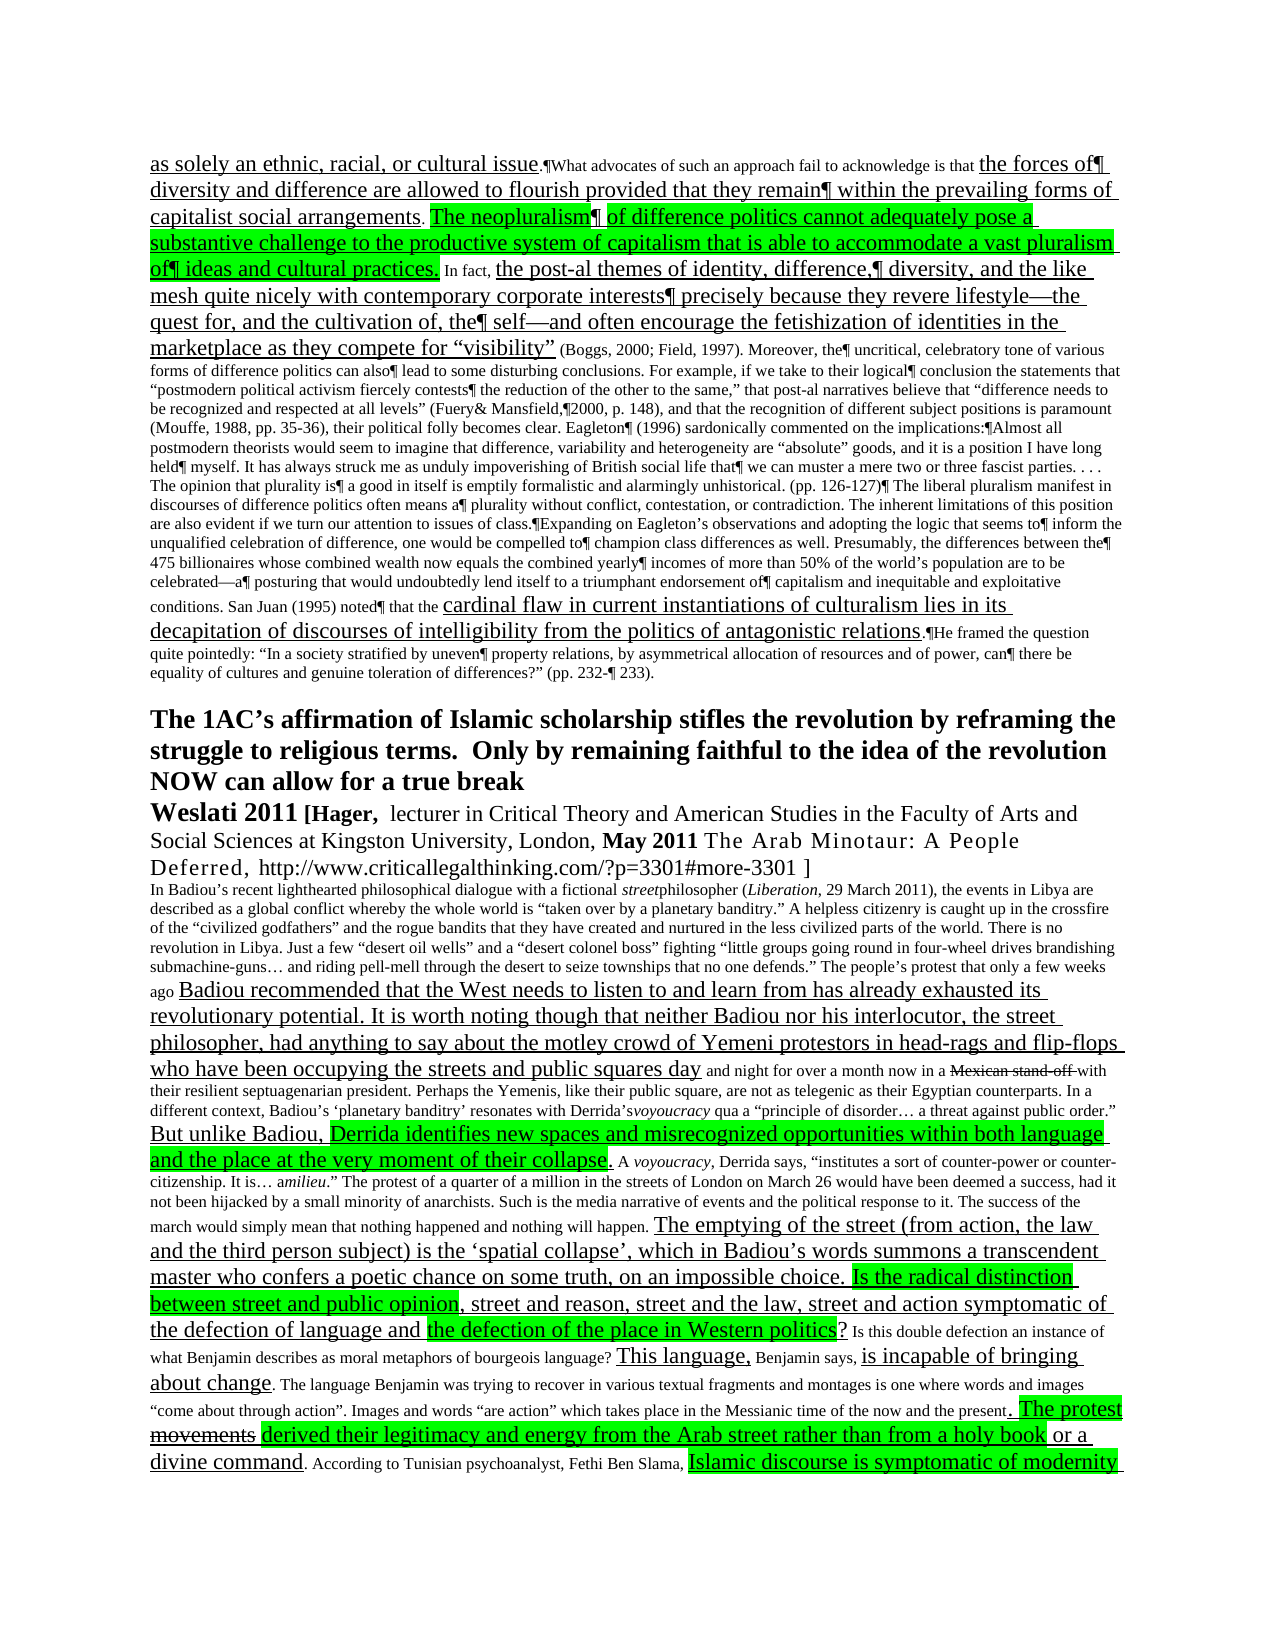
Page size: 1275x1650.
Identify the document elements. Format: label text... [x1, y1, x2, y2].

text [150, 150, 1125, 682]
subtitle The 1AC’s affirmation of Islamic scholarship stifles the revolution by reframing the struggle to religious terms. Only by remaining faithful to the idea of the revolution NOW can allow for a true break [150, 703, 1125, 796]
text Weslati 2011 [Hager, lecturer in Critical Theory and American Studies in the Faculty of Arts and Social Sciences at Kingston University, London, May 2011 The Arab Minotaur: A People Deferred, http://www.criticallegalthinking.com/?p=3301#more-3301 ] [150, 796, 1125, 880]
